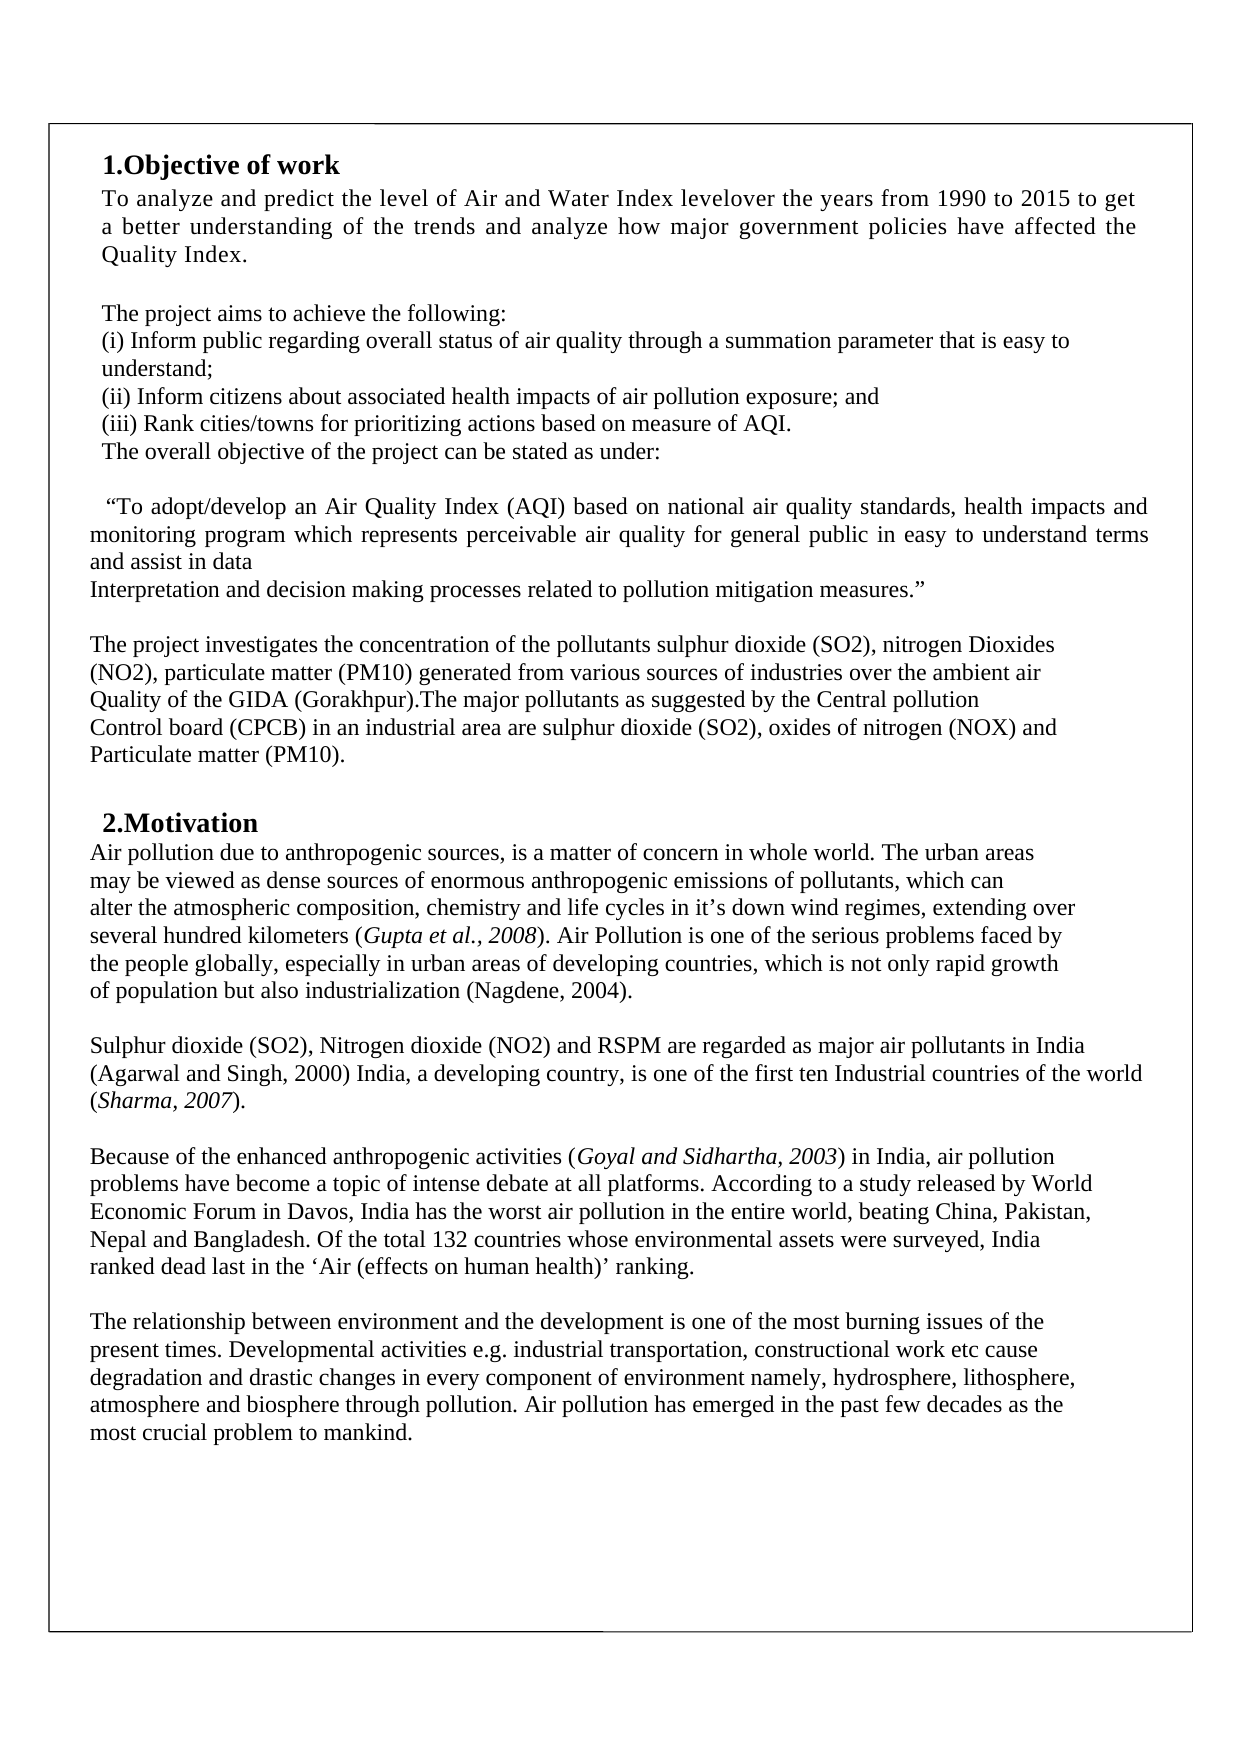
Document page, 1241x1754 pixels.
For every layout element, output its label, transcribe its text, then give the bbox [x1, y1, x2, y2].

text Particulate matter (PM10). [89, 741, 1151, 768]
text (iii) Rank cities/towns for prioritizing actions based on measure of AQI. [89, 409, 1151, 437]
text Control board (CPCB) in an industrial area are sulphur dioxide (SO2), oxides of nitrogen (NOX) and [89, 713, 1151, 741]
text the people globally, especially in urban areas of developing countries, which is not only rapid growth [89, 948, 1151, 976]
text (Agarwal and Singh, 2000) India, a developing country, is one of the first ten Industrial countries of the world (Sharma, 2007). [89, 1059, 1151, 1114]
text understand; [89, 354, 1151, 382]
text of population but also industrialization (Nagdene, 2004). [89, 976, 1151, 1004]
text several hundred kilometers (Gupta et al., 2008). Air Pollution is one of the serious problems faced by [89, 921, 1151, 948]
text (ii) Inform citizens about associated health impacts of air pollution exposure; and [89, 382, 1151, 409]
text ranked dead last in the ‘Air (effects on human health)’ ranking. [89, 1252, 1151, 1280]
text Air pollution due to anthropogenic sources, is a matter of concern in whole world. The urban areas [89, 838, 1151, 866]
text The relationship between environment and the development is one of the most burning issues of the [89, 1307, 1151, 1335]
text The project aims to achieve the following: [89, 299, 1151, 326]
text most crucial problem to mankind. [89, 1418, 1151, 1445]
text present times. Developmental activities e.g. industrial transportation, constructional work etc cause [89, 1335, 1151, 1363]
text Interpretation and decision making processes related to pollution mitigation measures.” [89, 575, 1151, 602]
text degradation and drastic changes in every component of environment namely, hydrosphere, lithosphere, [89, 1363, 1151, 1390]
text To analyze and predict the level of Air and Water Index levelover the years from 1990 to 2015 to get a better understanding of the trends and analyze how major government policies have affected the Quality Index. [101, 184, 1139, 267]
text Nepal and Bangladesh. Of the total 132 countries whose environmental assets were surveyed, India [89, 1224, 1151, 1252]
text (i) Inform public regarding overall status of air quality through a summation parameter that is easy to [89, 326, 1151, 354]
text “To adopt/develop an Air Quality Index (AQI) based on national air quality standards, health impacts and monitoring program which represents perceivable air quality for general public in easy to understand terms and assist in data [89, 492, 1151, 575]
text 1.Objective of work [102, 148, 352, 180]
text The project investigates the concentration of the pollutants sulphur dioxide (SO2), nitrogen Dioxides [89, 630, 1151, 658]
text problems have become a topic of intense debate at all platforms. According to a study released by World [89, 1169, 1151, 1197]
text Sulphur dioxide (SO2), Nitrogen dioxide (NO2) and RSPM are regarded as major air pollutants in India [89, 1031, 1151, 1059]
text may be viewed as dense sources of enormous anthropogenic emissions of pollutants, which can [89, 866, 1151, 893]
text Economic Forum in Davos, India has the worst air pollution in the entire world, beating China, Pakistan, [89, 1197, 1151, 1224]
text 2.Motivation [102, 806, 269, 838]
text (NO2), particulate matter (PM10) generated from various sources of industries over the ambient air [89, 658, 1151, 685]
text alter the atmospheric composition, chemistry and life cycles in it’s down wind regimes, extending over [89, 893, 1151, 921]
text Because of the enhanced anthropogenic activities (Goyal and Sidhartha, 2003) in India, air pollution [89, 1142, 1151, 1169]
text The overall objective of the project can be stated as under: [89, 437, 1151, 464]
text Quality of the GIDA (Gorakhpur).The major pollutants as suggested by the Central pollution [89, 685, 1151, 713]
text atmosphere and biosphere through pollution. Air pollution has emerged in the past few decades as the [89, 1390, 1151, 1418]
